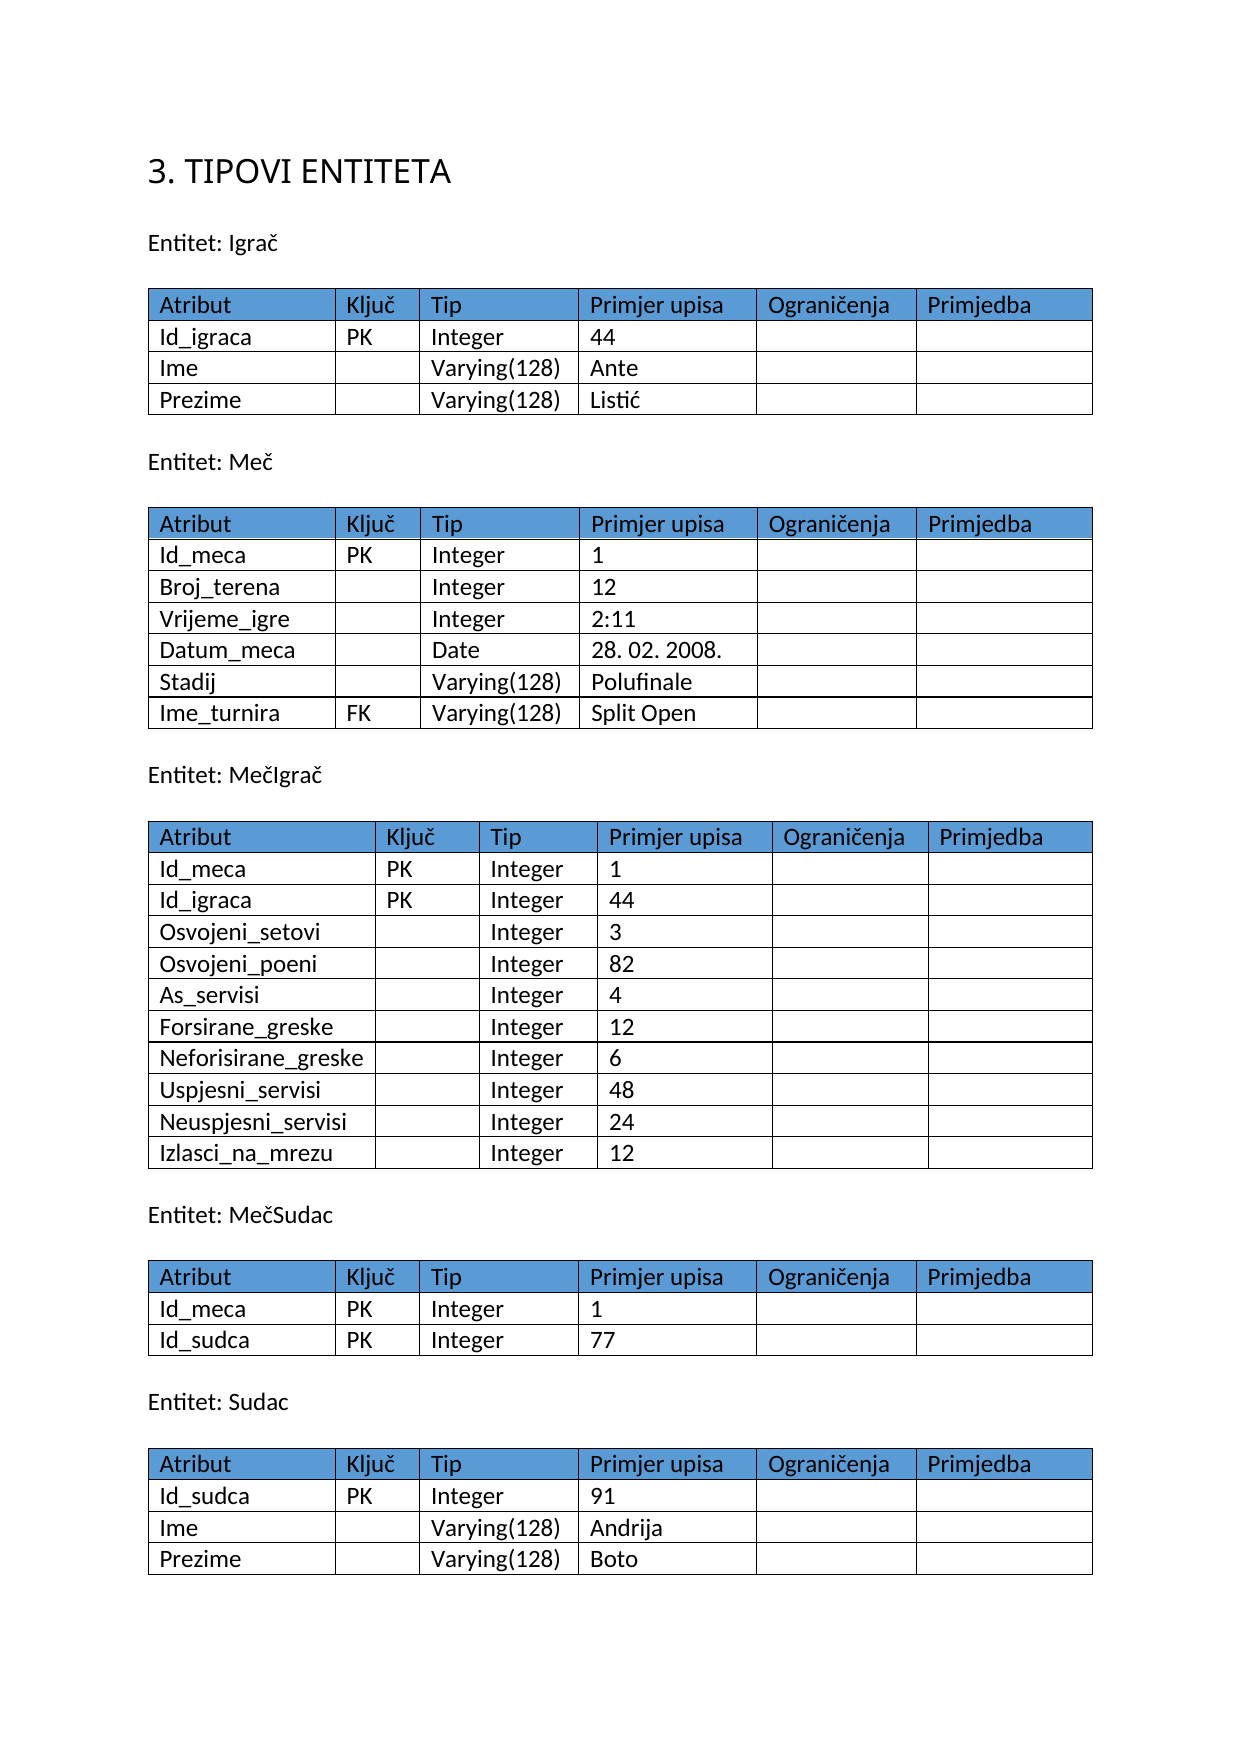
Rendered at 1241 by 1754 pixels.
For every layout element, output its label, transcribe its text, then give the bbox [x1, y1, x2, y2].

table_cell 28. 02. 2008. [580, 634, 757, 665]
table_cell [376, 1043, 479, 1073]
table_cell Varying(128) [421, 698, 579, 728]
table_cell Id_meca [149, 853, 375, 884]
table_cell [757, 1512, 916, 1542]
table_cell Prezime [149, 384, 335, 414]
table_cell [929, 1074, 1092, 1104]
table_cell Id_sudca [149, 1480, 335, 1511]
table_cell PK [336, 540, 420, 570]
table_cell Integer [420, 321, 578, 351]
table_cell Integer [421, 540, 579, 570]
table_header Ograničenja [757, 1261, 916, 1292]
table_cell Integer [480, 979, 597, 1010]
table_cell Id_meca [149, 540, 335, 570]
table_cell [757, 352, 916, 383]
table_cell [758, 666, 916, 696]
table_cell [929, 916, 1092, 947]
table_cell Osvojeni_poeni [149, 948, 375, 978]
table_cell [376, 1106, 479, 1136]
table_cell [376, 1011, 479, 1041]
table_cell Neforisirane_greske [149, 1043, 375, 1073]
text Entitet: Igrač [148, 227, 1093, 258]
table_header Atribut [149, 508, 335, 538]
table_cell Integer [420, 1480, 578, 1511]
table_header Primjer upisa [579, 1261, 756, 1292]
table_cell [917, 384, 1092, 414]
table_header Atribut [149, 1449, 335, 1479]
table_header Primjedba [929, 822, 1092, 852]
table_cell Ime [149, 352, 335, 383]
table_header Atribut [149, 1261, 335, 1292]
table_cell [917, 1480, 1092, 1511]
table_cell Varying(128) [420, 1512, 578, 1542]
table_cell [757, 384, 916, 414]
table_cell As_servisi [149, 979, 375, 1010]
table_cell [773, 1011, 928, 1041]
table_header Tip [421, 508, 579, 538]
table_cell 1 [598, 853, 772, 884]
table_cell Integer [480, 885, 597, 915]
table_cell [336, 1512, 419, 1542]
text Entitet: MečIgrač [148, 759, 1093, 790]
table_cell [376, 1137, 479, 1168]
table_cell Ime [149, 1512, 335, 1542]
table_header Primjedba [917, 1261, 1092, 1292]
table_header Ograničenja [757, 289, 916, 320]
table_cell [917, 666, 1092, 696]
table_cell Varying(128) [420, 384, 578, 414]
table_cell Forsirane_greske [149, 1011, 375, 1041]
table_cell [757, 1325, 916, 1355]
table_cell [758, 603, 916, 633]
table_header Ključ [336, 508, 420, 538]
table_cell PK [376, 853, 479, 884]
table_cell [773, 948, 928, 978]
table_header Atribut [149, 289, 335, 320]
table_cell [336, 352, 419, 383]
table_cell [336, 603, 420, 633]
table_cell [758, 634, 916, 665]
table_cell 24 [598, 1106, 772, 1136]
table_cell [929, 948, 1092, 978]
table_cell [336, 634, 420, 665]
table_cell [929, 885, 1092, 915]
table_cell Varying(128) [420, 1543, 578, 1574]
table_cell Andrija [579, 1512, 756, 1542]
table_cell 4 [598, 979, 772, 1010]
table_cell 44 [598, 885, 772, 915]
table_cell [917, 634, 1092, 665]
table_cell [773, 885, 928, 915]
table_cell [336, 571, 420, 602]
table_header Primjedba [917, 508, 1092, 538]
table_cell [773, 979, 928, 1010]
table_cell [917, 1325, 1092, 1355]
table_cell [376, 948, 479, 978]
table_cell Integer [480, 1043, 597, 1073]
table_cell Integer [480, 916, 597, 947]
table_cell Integer [421, 603, 579, 633]
table_cell [917, 1543, 1092, 1574]
text Entitet: MečSudac [148, 1199, 1093, 1230]
table_cell 44 [579, 321, 756, 351]
table_cell [929, 1106, 1092, 1136]
table_header Ključ [336, 289, 419, 320]
table_cell [758, 698, 916, 728]
table_cell [376, 1074, 479, 1104]
table_cell Uspjesni_servisi [149, 1074, 375, 1104]
table_header Ključ [336, 1449, 419, 1479]
table_cell Integer [480, 1137, 597, 1168]
table_header Tip [420, 1261, 578, 1292]
table_cell [773, 1106, 928, 1136]
table_cell [757, 1543, 916, 1574]
table_cell Integer [480, 1106, 597, 1136]
table_cell Integer [480, 853, 597, 884]
table_cell [758, 540, 916, 570]
table_cell PK [336, 1293, 419, 1323]
table_cell Polufinale [580, 666, 757, 696]
table_cell Vrijeme_igre [149, 603, 335, 633]
table_header Tip [480, 822, 597, 852]
table_cell PK [376, 885, 479, 915]
table_header Ključ [376, 822, 479, 852]
table_cell Stadij [149, 666, 335, 696]
table_cell Integer [480, 1074, 597, 1104]
table_cell 2:11 [580, 603, 757, 633]
table_cell Varying(128) [420, 352, 578, 383]
table_header Atribut [149, 822, 375, 852]
table_cell [758, 571, 916, 602]
table_cell [773, 916, 928, 947]
table_cell Id_sudca [149, 1325, 335, 1355]
table_cell [773, 1043, 928, 1073]
table_header Ograničenja [757, 1449, 916, 1479]
table_cell [929, 853, 1092, 884]
table_cell [917, 603, 1092, 633]
table_cell Split Open [580, 698, 757, 728]
table_cell [336, 1543, 419, 1574]
table_cell 12 [580, 571, 757, 602]
table_cell Date [421, 634, 579, 665]
table_header Tip [420, 289, 578, 320]
table_header Primjer upisa [579, 289, 756, 320]
table_cell Id_meca [149, 1293, 335, 1323]
table_header Ključ [336, 1261, 419, 1292]
table_cell Izlasci_na_mrezu [149, 1137, 375, 1168]
table_cell [929, 979, 1092, 1010]
table_cell 1 [580, 540, 757, 570]
table_cell Datum_meca [149, 634, 335, 665]
table_cell [757, 321, 916, 351]
table_cell 3 [598, 916, 772, 947]
table_cell Integer [480, 948, 597, 978]
table_cell Integer [420, 1325, 578, 1355]
table_cell 12 [598, 1137, 772, 1168]
subtitle 3. TIPOVI ENTITETA [148, 148, 1093, 193]
table_cell [917, 571, 1092, 602]
table_cell [929, 1043, 1092, 1073]
table_cell 77 [579, 1325, 756, 1355]
table_cell 48 [598, 1074, 772, 1104]
table_cell [773, 1074, 928, 1104]
table_cell PK [336, 321, 419, 351]
table_cell 1 [579, 1293, 756, 1323]
table_cell Ante [579, 352, 756, 383]
table_header Primjedba [917, 1449, 1092, 1479]
table_cell FK [336, 698, 420, 728]
table_header Primjedba [917, 289, 1092, 320]
table_cell Listić [579, 384, 756, 414]
table_cell [376, 979, 479, 1010]
table_cell Boto [579, 1543, 756, 1574]
table_cell [376, 916, 479, 947]
table_header Primjer upisa [579, 1449, 756, 1479]
table_cell [773, 853, 928, 884]
table_cell Id_igraca [149, 321, 335, 351]
table_header Primjer upisa [598, 822, 772, 852]
table_cell [336, 666, 420, 696]
table_header Tip [420, 1449, 578, 1479]
table_cell 82 [598, 948, 772, 978]
table_cell [773, 1137, 928, 1168]
table_cell PK [336, 1325, 419, 1355]
table_cell Integer [421, 571, 579, 602]
text Entitet: Meč [148, 446, 1093, 476]
table_cell 12 [598, 1011, 772, 1041]
table_cell [917, 321, 1092, 351]
table_cell Integer [420, 1293, 578, 1323]
table_cell [917, 1512, 1092, 1542]
table_cell Integer [480, 1011, 597, 1041]
table_cell [917, 698, 1092, 728]
table_cell Neuspjesni_servisi [149, 1106, 375, 1136]
table_cell [757, 1480, 916, 1511]
table_cell Ime_turnira [149, 698, 335, 728]
text Entitet: Sudac [148, 1387, 1093, 1417]
table_header Ograničenja [773, 822, 928, 852]
table_cell [917, 540, 1092, 570]
table_cell PK [336, 1480, 419, 1511]
table_cell Id_igraca [149, 885, 375, 915]
table_cell [917, 352, 1092, 383]
table_cell Varying(128) [421, 666, 579, 696]
table_cell Broj_terena [149, 571, 335, 602]
table_cell [336, 384, 419, 414]
table_cell 6 [598, 1043, 772, 1073]
table_header Primjer upisa [580, 508, 757, 538]
table_cell Prezime [149, 1543, 335, 1574]
table_header Ograničenja [758, 508, 916, 538]
table_cell [917, 1293, 1092, 1323]
table_cell [929, 1137, 1092, 1168]
table_cell Osvojeni_setovi [149, 916, 375, 947]
table_cell 91 [579, 1480, 756, 1511]
table_cell [757, 1293, 916, 1323]
table_cell [929, 1011, 1092, 1041]
